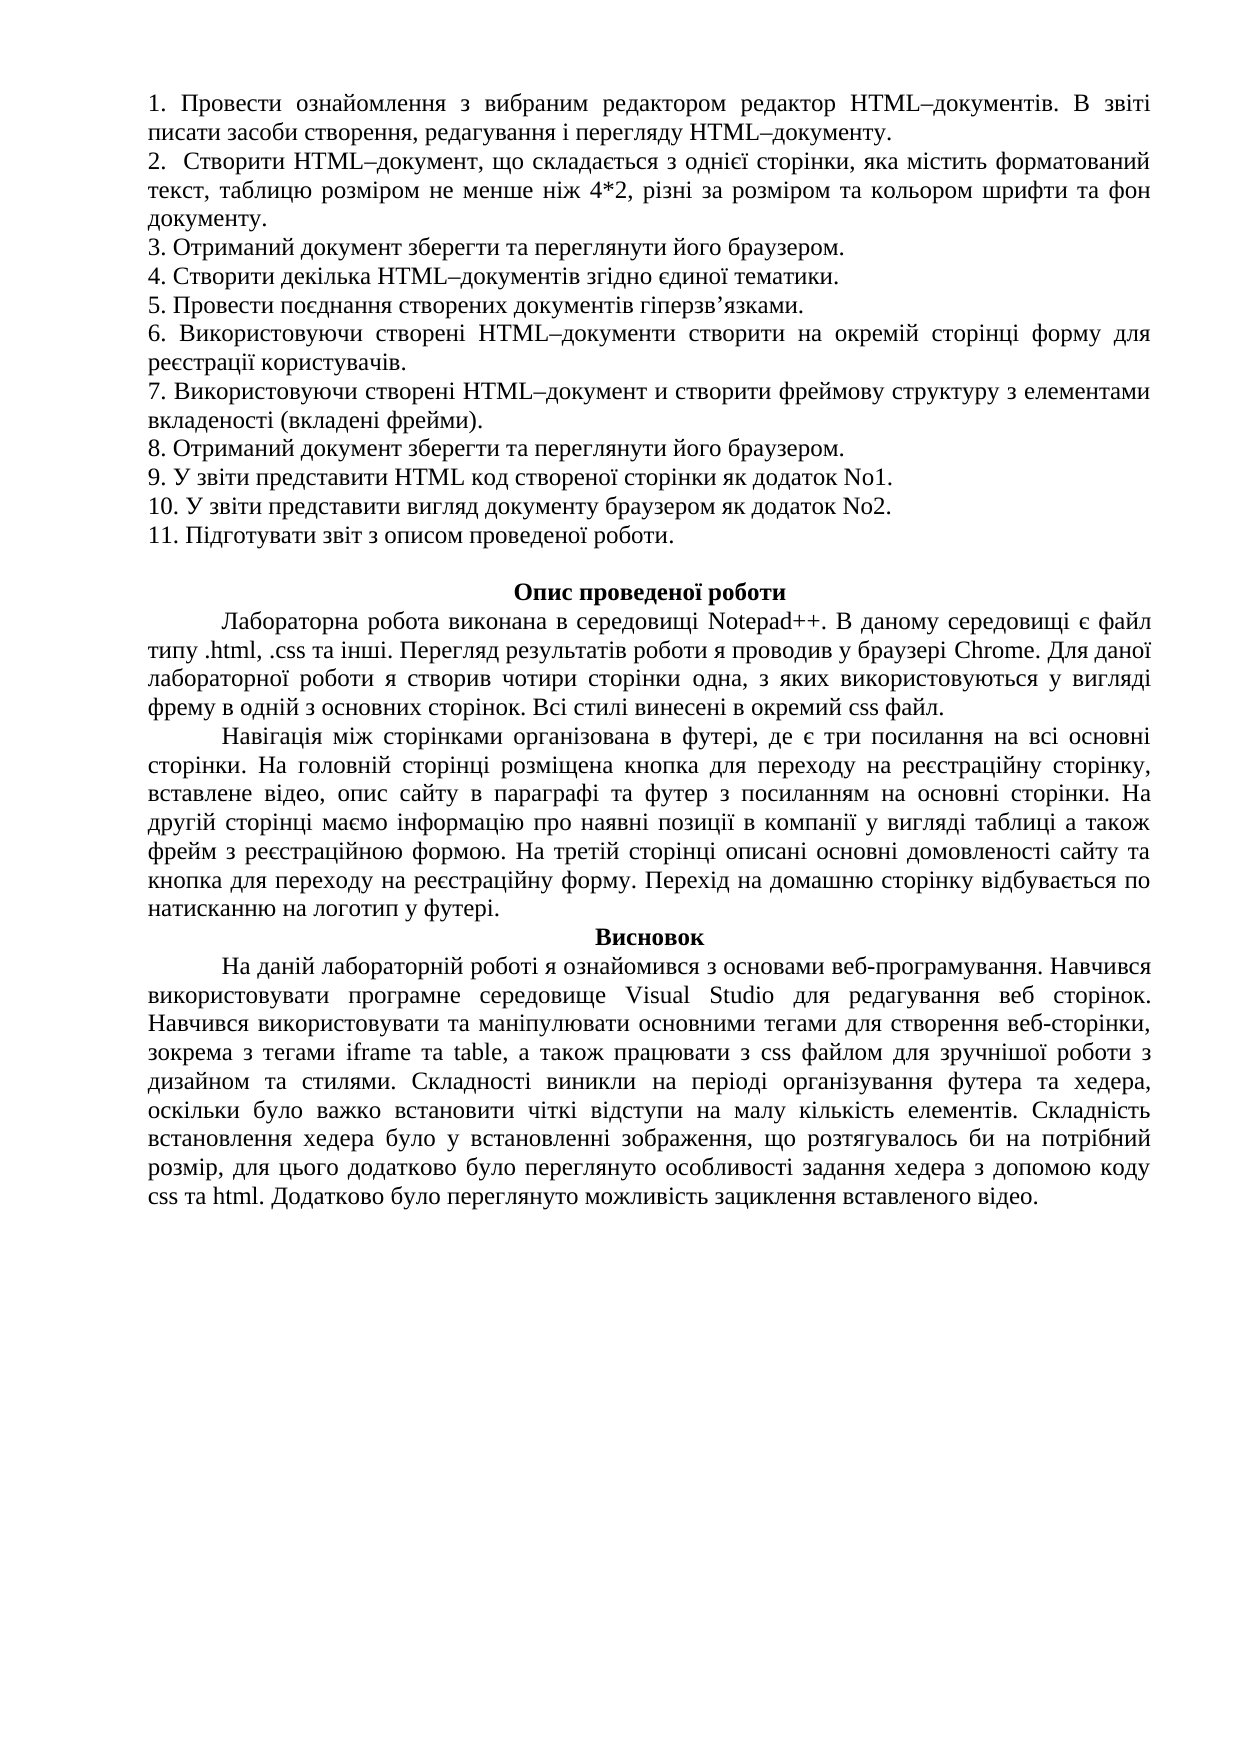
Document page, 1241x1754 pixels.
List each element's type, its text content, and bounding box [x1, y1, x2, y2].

text 1. Провести ознайомлення з вибраним редактором редактор HTML–документів. В звіті писати засоби створення, редагування і перегляду HTML–документу. [148, 88, 1152, 146]
text 5. Провести поєднання створених документів гіперзв’язками. [148, 290, 1152, 318]
text 7. Використовуючи створені HTML–документ и створити фреймову структуру з елементами вкладеності (вкладені фрейми). [148, 376, 1152, 433]
text 9. У звіти представити HTML код створеної сторінки як додаток No1. [148, 462, 1152, 491]
text 11. Підготувати звіт з описом проведеної роботи. [148, 520, 1152, 548]
text Навігація між сторінками організована в футері, де є три посилання на всі основні сторінки. На головній сторінці розміщена кнопка для переходу на реєстраційну сторінку, вставлене відео, опис сайту в параграфі та футер з посиланням на основні сторінки. На другій сторінці маємо інформацію про наявні позиції в компанії у вигляді таблиці а також фрейм з реєстраційною формою. На третій сторінці описані основні домовленості сайту та кнопка для переходу на реєстраційну форму. Перехід на домашню сторінку відбувається по натисканню на логотип у футері. [148, 721, 1152, 922]
text 8. Отриманий документ зберегти та переглянути його браузером. [148, 433, 1152, 462]
text Лабораторна робота виконана в середовищі Notepad++. В даному середовищі є файл типу .html, .css та інші. Перегляд результатів роботи я проводив у браузері Chrome. Для даної лабораторної роботи я створив чотири сторінки одна, з яких використовуються у вигляді фрему в одній з основних сторінок. Всі стилі винесені в окремий css файл. [148, 606, 1152, 721]
text Висновок [148, 922, 1152, 951]
text Опис проведеної роботи [148, 577, 1152, 606]
text 6. Використовуючи створені HTML–документи створити на окремій сторінці форму для реєстрації користувачів. [148, 318, 1152, 376]
text 2. Створити HTML–документ, що складається з однієї сторінки, яка містить форматований текст, таблицю розміром не менше ніж 4*2, різні за розміром та кольором шрифти та фон документу. [148, 146, 1152, 232]
text 10. У звіти представити вигляд документу браузером як додаток No2. [148, 491, 1152, 520]
text На даній лабораторній роботі я ознайомився з основами веб-програмування. Навчився використовувати програмне середовище Visual Studio для редагування веб сторінок. Навчився використовувати та маніпулювати основними тегами для створення веб-сторінки, зокрема з тегами iframe та table, а також працювати з css файлом для зручнішої роботи з дизайном та стилями. Складності виникли на періоді організування футера та хедера, оскільки було важко встановити чіткі відступи на малу кількість елементів. Складність встановлення хедера було у встановленні зображення, що розтягувалось би на потрібний розмір, для цього додатково було переглянуто особливості задання хедера з допомою коду css та html. Додатково було переглянуто можливість зациклення вставленого відео. [148, 951, 1152, 1210]
text 4. Створити декілька HTML–документів згідно єдиної тематики. [148, 261, 1152, 290]
text 3. Отриманий документ зберегти та переглянути його браузером. [148, 232, 1152, 261]
